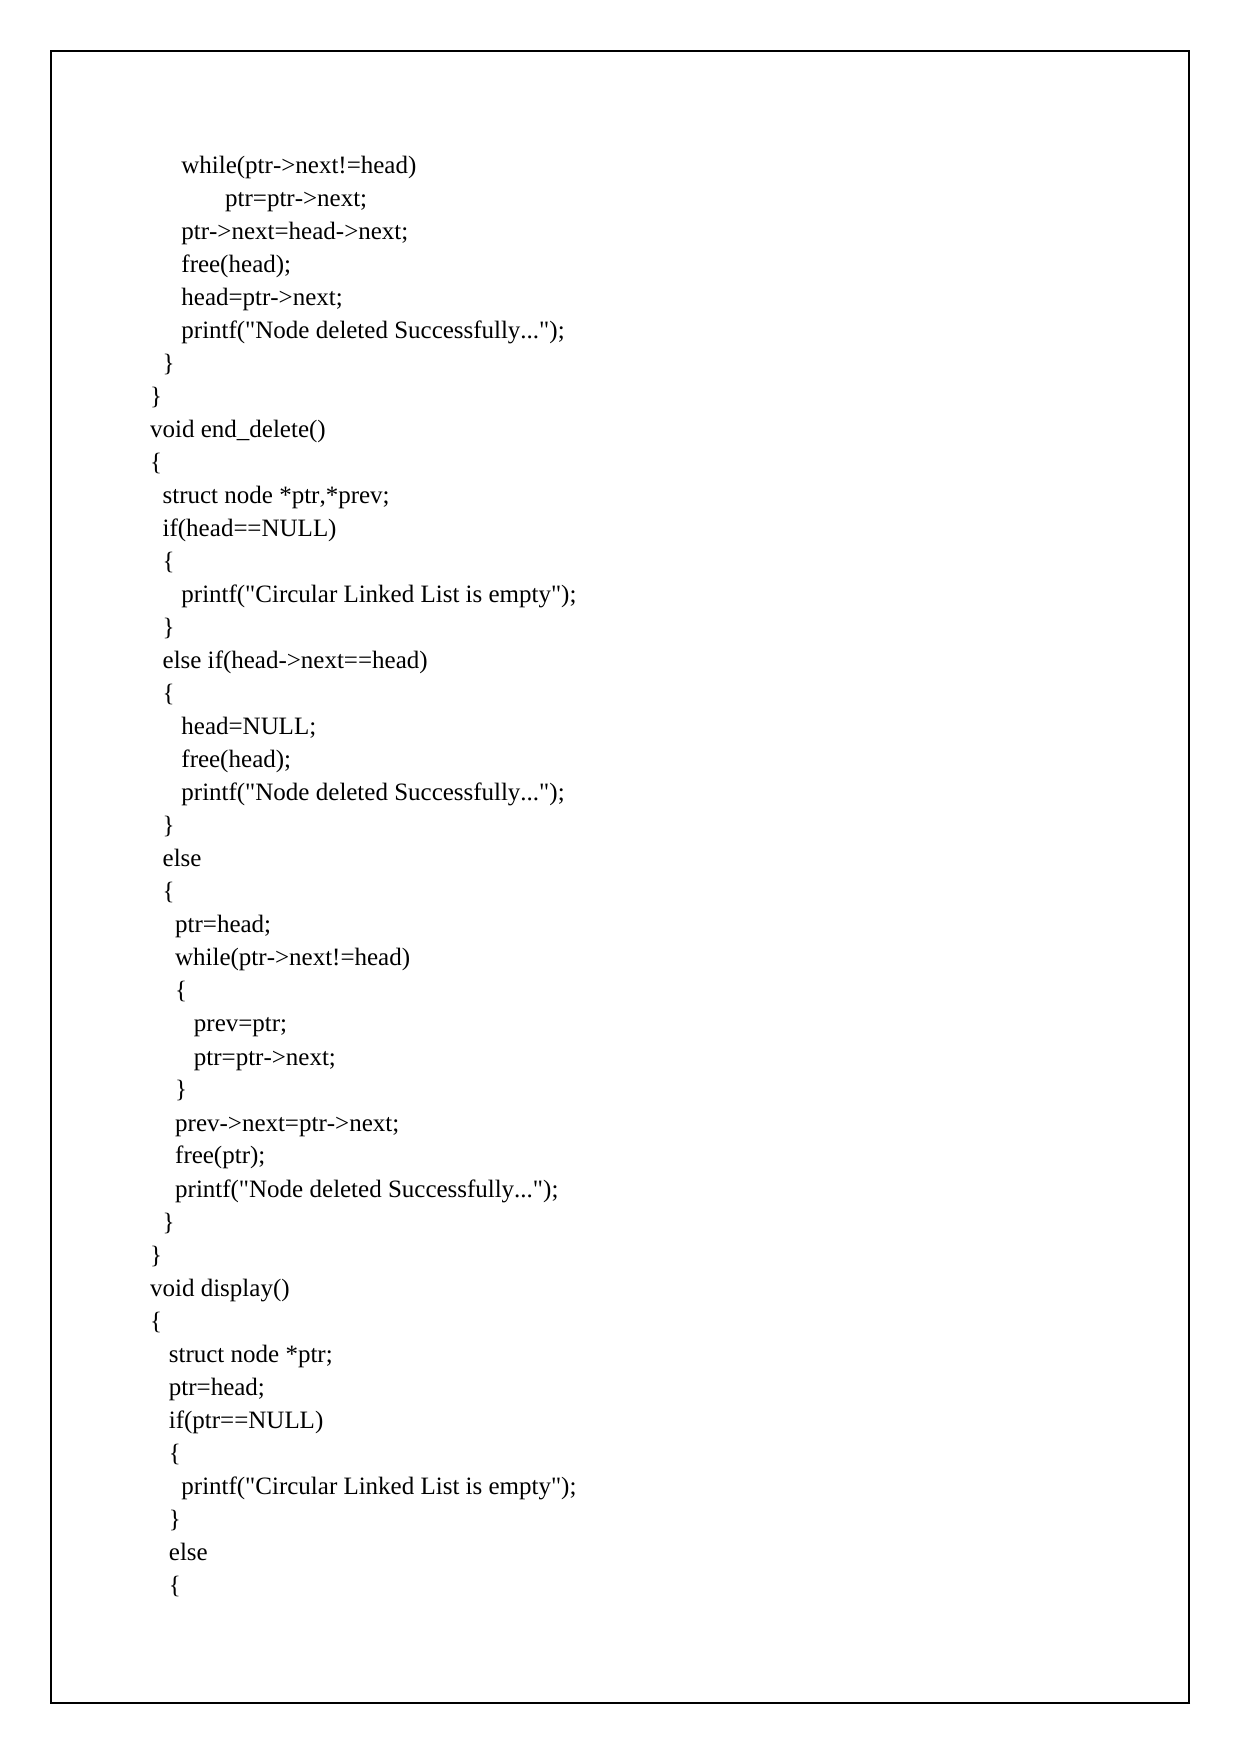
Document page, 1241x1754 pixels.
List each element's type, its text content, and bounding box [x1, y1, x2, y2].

text printf("Node deleted Successfully..."); [150, 777, 1090, 806]
text while(ptr->next!=head) [150, 942, 1090, 971]
text head=NULL; [150, 711, 1090, 740]
text struct node *ptr,*prev; [150, 480, 1090, 509]
text } [150, 348, 1090, 377]
text } [150, 1074, 1090, 1103]
text { [150, 678, 1090, 707]
text void end_delete() [150, 414, 1090, 443]
text } [150, 1240, 1090, 1268]
text else [150, 1537, 1090, 1566]
text printf("Node deleted Successfully..."); [150, 315, 1090, 344]
text else if(head->next==head) [150, 645, 1090, 674]
text { [150, 876, 1090, 905]
text } [150, 1504, 1090, 1533]
text void display() [150, 1273, 1090, 1301]
text ptr=ptr->next; [150, 183, 1090, 212]
text free(ptr); [150, 1141, 1090, 1169]
text } [150, 381, 1090, 410]
text { [150, 1570, 1090, 1599]
text while(ptr->next!=head) [150, 150, 1090, 179]
text { [150, 447, 1090, 476]
text else [150, 843, 1090, 872]
text ptr=head; [150, 909, 1090, 938]
text ptr=ptr->next; [150, 1042, 1090, 1070]
text } [150, 1207, 1090, 1235]
text printf("Circular Linked List is empty"); [150, 1471, 1090, 1499]
text printf("Node deleted Successfully..."); [150, 1174, 1090, 1202]
text struct node *ptr; [150, 1339, 1090, 1367]
text { [150, 546, 1090, 575]
text free(head); [150, 744, 1090, 773]
text prev=ptr; [150, 1008, 1090, 1037]
text printf("Circular Linked List is empty"); [150, 579, 1090, 608]
text if(head==NULL) [150, 513, 1090, 542]
text if(ptr==NULL) [150, 1405, 1090, 1433]
text ptr->next=head->next; [150, 216, 1090, 245]
text } [150, 612, 1090, 641]
text { [150, 976, 1090, 1004]
text { [150, 1438, 1090, 1467]
text free(head); [150, 249, 1090, 278]
text { [150, 1306, 1090, 1334]
text ptr=head; [150, 1372, 1090, 1401]
text } [150, 810, 1090, 839]
text head=ptr->next; [150, 282, 1090, 311]
text prev->next=ptr->next; [150, 1108, 1090, 1136]
